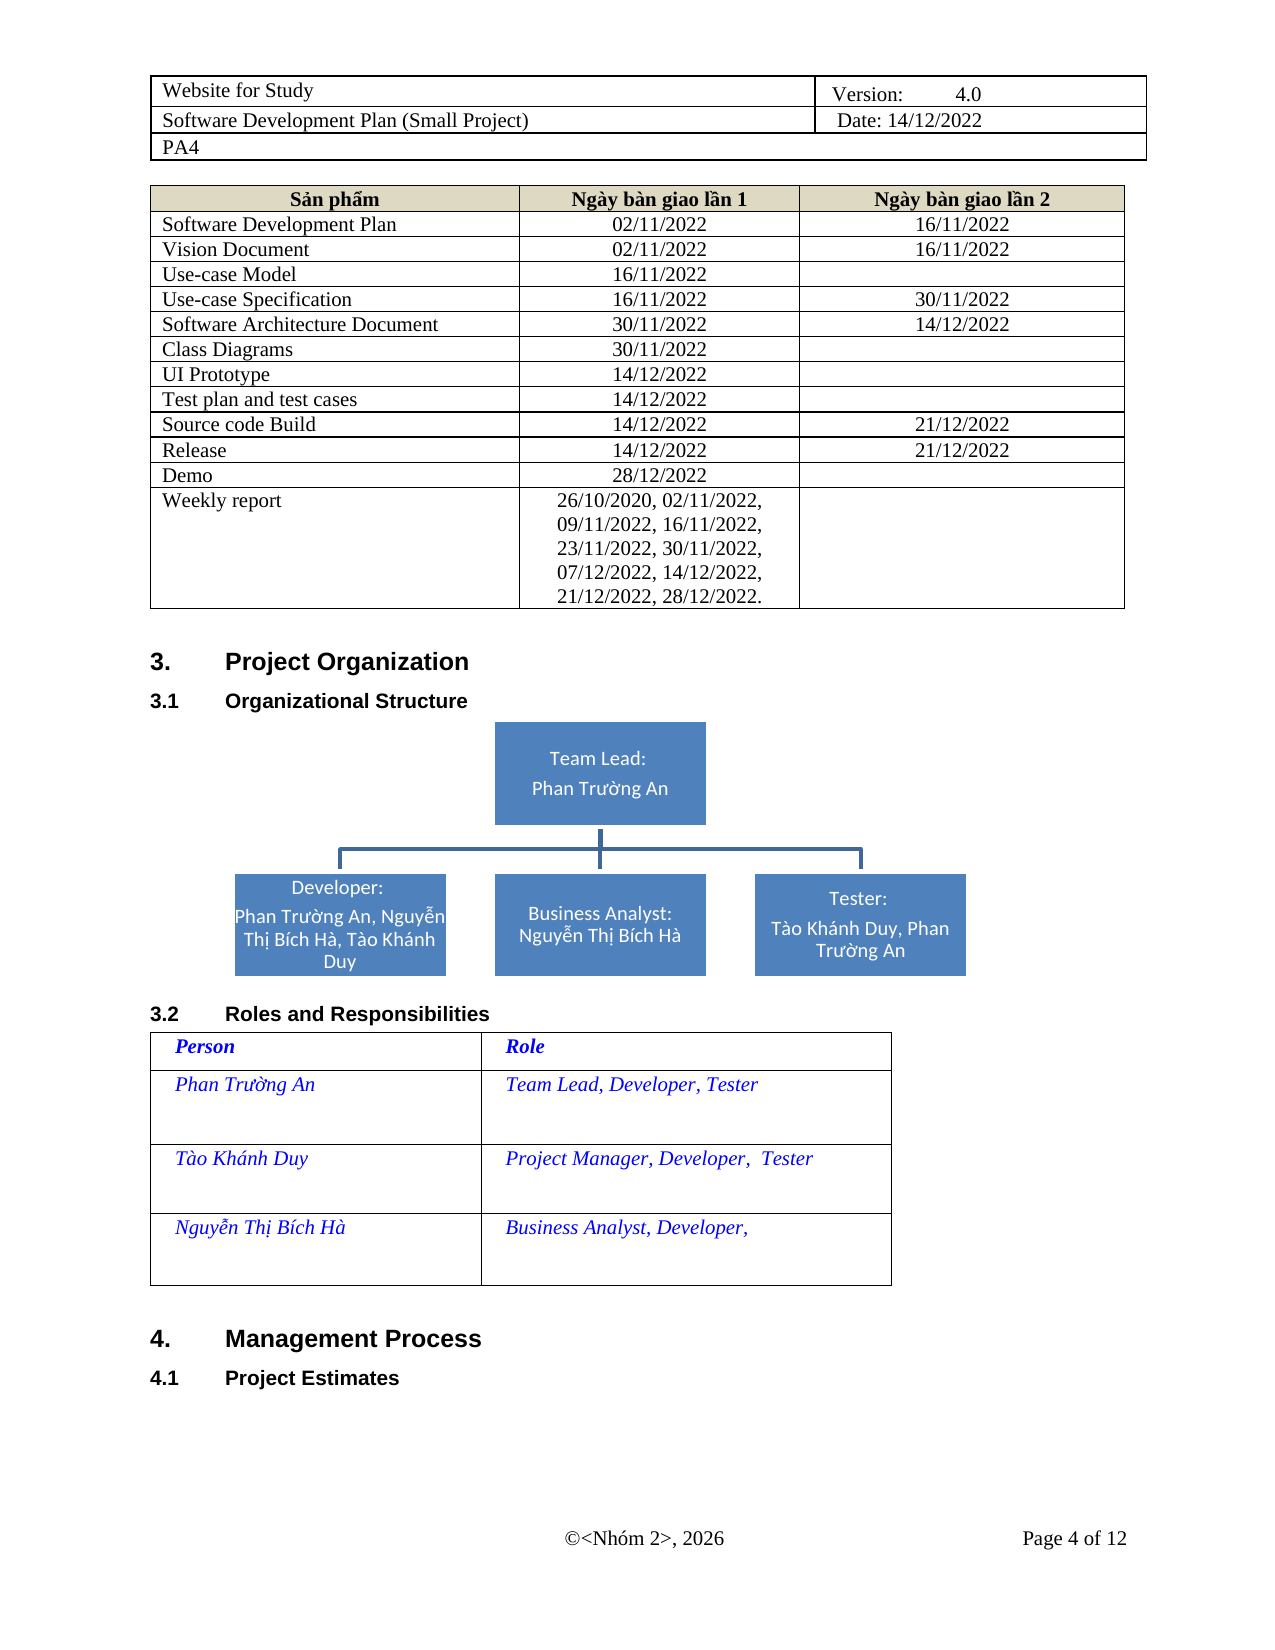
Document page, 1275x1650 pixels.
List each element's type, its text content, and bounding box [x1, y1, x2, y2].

table_cell Demo [151, 463, 519, 487]
table_header Ngày bàn giao lần 1 [520, 186, 799, 211]
table_cell Test plan and test cases [151, 387, 519, 411]
table_cell 21/12/2022 [800, 438, 1124, 462]
table_cell Release [151, 438, 519, 462]
table_cell Class Diagrams [151, 337, 519, 361]
table_cell [800, 262, 1124, 286]
table_cell Nguyễn Thị Bích Hà [151, 1214, 481, 1285]
table_cell 16/11/2022 [520, 287, 799, 311]
table_cell [800, 488, 1124, 608]
table_cell Use-case Model [151, 262, 519, 286]
table_cell 30/11/2022 [520, 337, 799, 361]
table_cell 14/12/2022 [520, 413, 799, 436]
table_cell 16/11/2022 [800, 212, 1124, 236]
subtitle Roles and Responsibilities [150, 1000, 1125, 1025]
table_cell UI Prototype [151, 362, 519, 386]
table_cell Tào Khánh Duy [151, 1145, 481, 1213]
table_cell Project Manager, Developer, Tester [482, 1145, 891, 1213]
table_cell Software Architecture Document [151, 312, 519, 336]
table_cell Vision Document [151, 237, 519, 261]
table_cell Weekly report [151, 488, 519, 608]
table_cell 30/11/2022 [520, 312, 799, 336]
table_cell [800, 362, 1124, 386]
table_cell [800, 463, 1124, 487]
table_cell Use-case Specification [151, 287, 519, 311]
table_cell 16/11/2022 [520, 262, 799, 286]
table_header Ngày bàn giao lần 2 [800, 186, 1124, 211]
table_cell 14/12/2022 [520, 387, 799, 411]
table_cell 14/12/2022 [520, 362, 799, 386]
table_cell 21/12/2022 [800, 413, 1124, 436]
table_cell Source code Build [151, 413, 519, 436]
table_cell [800, 387, 1124, 411]
table_cell 14/12/2022 [800, 312, 1124, 336]
table_cell Software Development Plan [151, 212, 519, 236]
table_header Role [482, 1033, 891, 1070]
table_cell 16/11/2022 [800, 237, 1124, 261]
table_cell Team Lead, Developer, Tester [482, 1071, 891, 1144]
table_cell 02/11/2022 [520, 237, 799, 261]
table_cell 30/11/2022 [800, 287, 1124, 311]
subtitle Project Organization [150, 647, 1125, 675]
table_cell 28/12/2022 [520, 463, 799, 487]
table_header Person [151, 1033, 481, 1070]
subtitle Management Process [150, 1324, 1125, 1353]
table_cell Phan Trường An [151, 1071, 481, 1144]
subtitle Project Estimates [150, 1365, 1125, 1390]
table_cell Business Analyst, Developer, [482, 1214, 891, 1285]
subtitle Organizational Structure [150, 688, 1125, 713]
table_header Sản phẩm [151, 186, 519, 211]
table_cell [800, 337, 1124, 361]
table_cell 02/11/2022 [520, 212, 799, 236]
table_cell 14/12/2022 [520, 438, 799, 462]
table_cell 26/10/2020, 02/11/2022, 09/11/2022, 16/11/2022, 23/11/2022, 30/11/2022, 07/12/2022, 14/12/2022, 21/12/2022, 28/12/2022. [520, 488, 799, 608]
